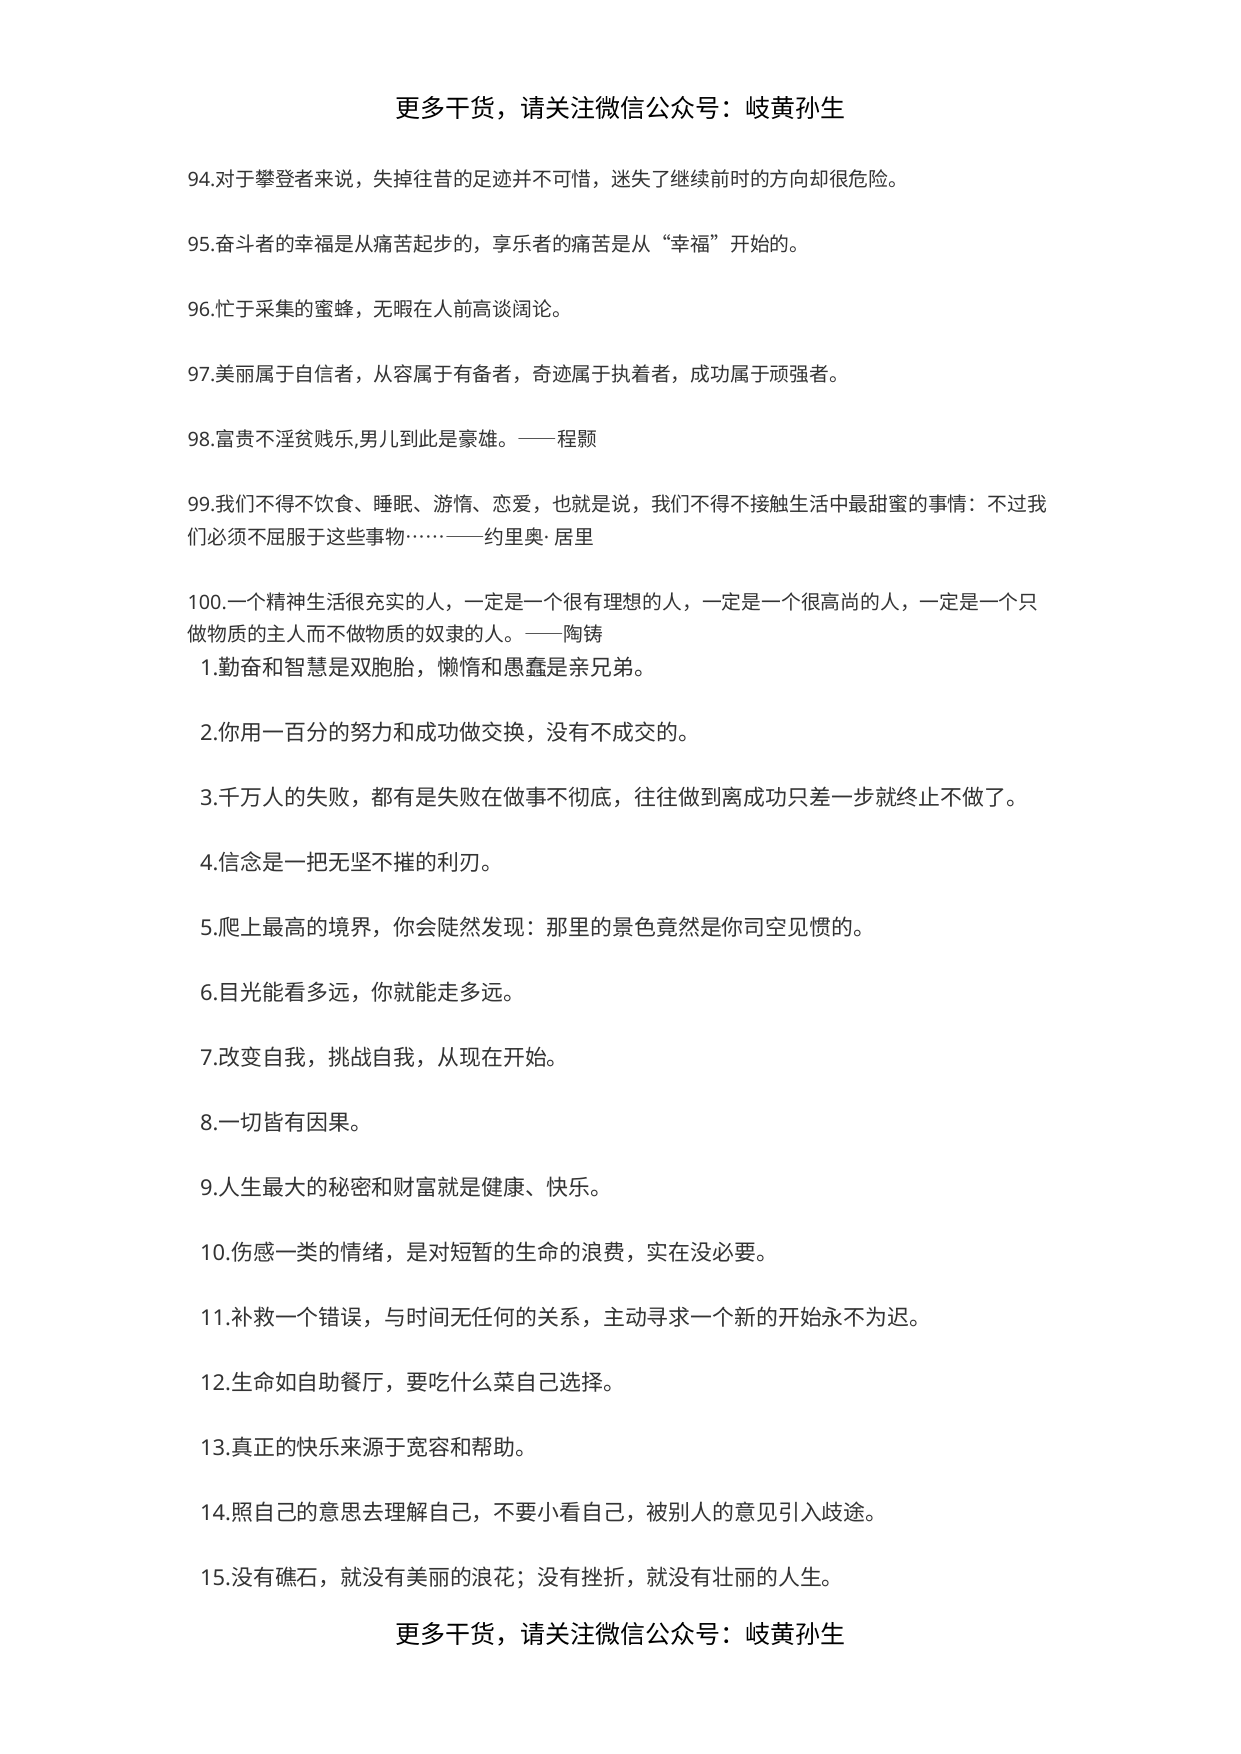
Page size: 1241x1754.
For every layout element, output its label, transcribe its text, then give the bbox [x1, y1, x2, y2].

text 7.改变自我，挑战自我，从现在开始。 [200, 1039, 1040, 1072]
text 96.忙于采集的蜜蜂，无暇在人前高谈阔论。 [187, 292, 1053, 324]
text 13.真正的快乐来源于宽容和帮助。 [200, 1429, 1040, 1462]
text 14.照自己的意思去理解自己，不要小看自己，被别人的意见引入歧途。 [200, 1494, 1040, 1527]
text 2.你用一百分的努力和成功做交换，没有不成交的。 [200, 714, 1040, 747]
text 8.一切皆有因果。 [200, 1104, 1040, 1137]
text 6.目光能看多远，你就能走多远。 [200, 974, 1040, 1007]
text 5.爬上最高的境界，你会陡然发现：那里的景色竟然是你司空见惯的。 [200, 909, 1040, 942]
text 97.美丽属于自信者，从容属于有备者，奇迹属于执着者，成功属于顽强者。 [187, 357, 1053, 389]
text 98.富贵不淫贫贱乐,男儿到此是豪雄。——程颢 [187, 422, 1053, 454]
text 9.人生最大的秘密和财富就是健康、快乐。 [200, 1169, 1040, 1202]
text 11.补救一个错误，与时间无任何的关系，主动寻求一个新的开始永不为迟。 [200, 1299, 1040, 1332]
text 12.生命如自助餐厅，要吃什么菜自己选择。 [200, 1364, 1040, 1397]
text 99.我们不得不饮食、睡眠、游惰、恋爱，也就是说，我们不得不接触生活中最甜蜜的事情：不过我们必须不屈服于这些事物……——约里奥· 居里 [187, 487, 1053, 552]
text 4.信念是一把无坚不摧的利刃。 [200, 844, 1040, 877]
text 94.对于攀登者来说，失掉往昔的足迹并不可惜，迷失了继续前时的方向却很危险。 [187, 162, 1053, 194]
text 1.勤奋和智慧是双胞胎，懒惰和愚蠢是亲兄弟。 [200, 649, 1040, 682]
text 100.一个精神生活很充实的人，一定是一个很有理想的人，一定是一个很高尚的人，一定是一个只做物质的主人而不做物质的奴隶的人。——陶铸 [187, 584, 1053, 649]
text 3.千万人的失败，都有是失败在做事不彻底，往往做到离成功只差一步就终止不做了。 [200, 779, 1040, 812]
text 95.奋斗者的幸福是从痛苦起步的，享乐者的痛苦是从“幸福”开始的。 [187, 227, 1053, 259]
text 15.没有礁石，就没有美丽的浪花；没有挫折，就没有壮丽的人生。 [200, 1559, 1040, 1592]
text 10.伤感一类的情绪，是对短暂的生命的浪费，实在没必要。 [200, 1234, 1040, 1267]
